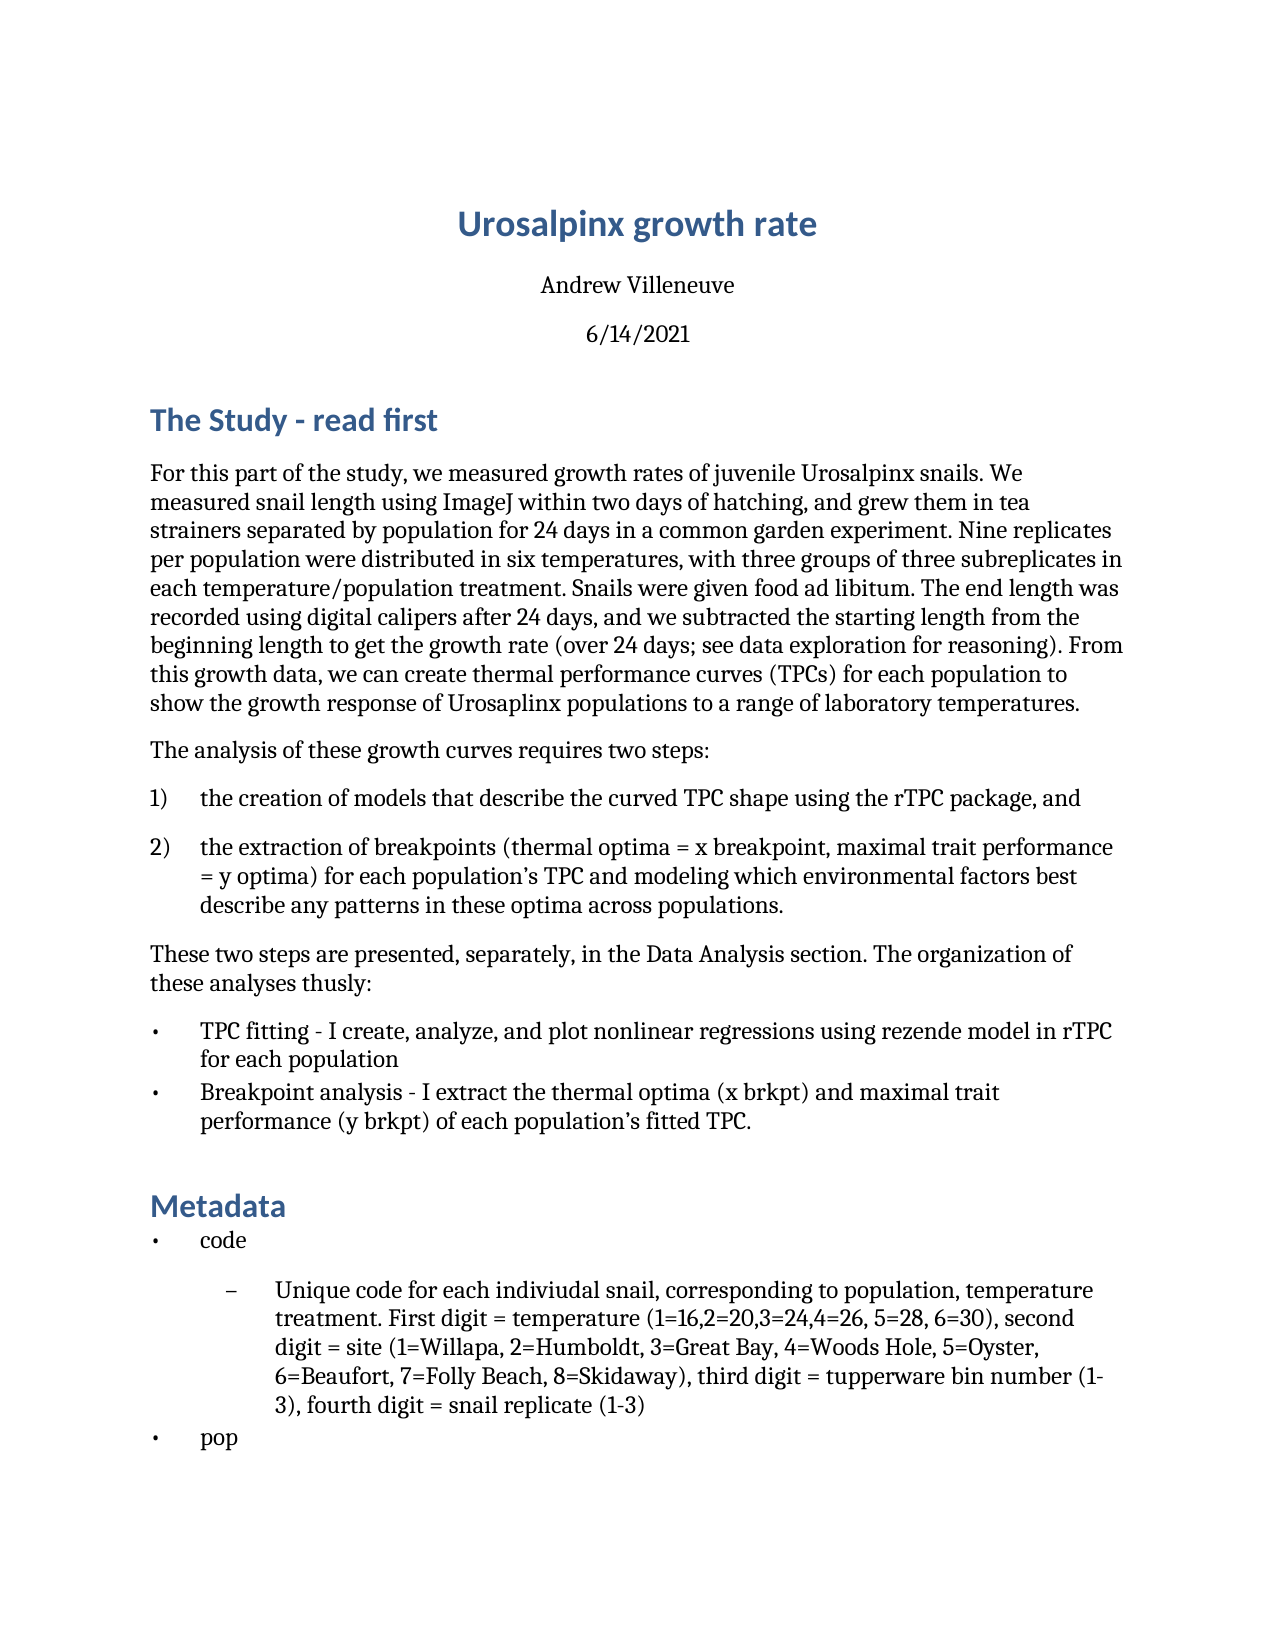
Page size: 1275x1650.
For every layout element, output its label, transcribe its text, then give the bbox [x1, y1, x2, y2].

subtitle The Study - read first [150, 399, 1125, 440]
list the creation of models that describe the curved TPC shape using the rTPC package, and [150, 784, 1125, 812]
list code [150, 1226, 1125, 1255]
text 6/14/2021 [150, 320, 1125, 349]
text The analysis of these growth curves requires two steps: [150, 736, 1125, 765]
text Andrew Villeneuve [150, 271, 1125, 299]
list Breakpoint analysis - I extract the thermal optima (x brkpt) and maximal trait performance (y brkpt) of each population’s fitted TPC. [150, 1078, 1125, 1135]
title Urosalpinx growth rate [150, 200, 1125, 246]
text These two steps are presented, separately, in the Data Analysis section. The organization of these analyses thusly: [150, 940, 1125, 998]
list pop [150, 1423, 1125, 1452]
list TPC fitting - I create, analyze, and plot nonlinear regressions using rezende model in rTPC for each population [150, 1017, 1125, 1074]
list the extraction of breakpoints (thermal optima = x breakpoint, maximal trait performance = y optima) for each population’s TPC and modeling which environmental factors best describe any patterns in these optima across populations. [150, 833, 1125, 919]
subtitle Metadata [150, 1185, 1125, 1226]
text For this part of the study, we measured growth rates of juvenile Urosalpinx snails. We measured snail length using ImageJ within two days of hatching, and grew them in tea strainers separated by population for 24 days in a common garden experiment. Nine replicates per population were distributed in six temperatures, with three groups of three subreplicates in each temperature/population treatment. Snails were given food ad libitum. The end length was recorded using digital calipers after 24 days, and we subtracted the starting length from the beginning length to get the growth rate (over 24 days; see data exploration for reasoning). From this growth data, we can create thermal performance curves (TPCs) for each population to show the growth response of Urosaplinx populations to a range of laboratory temperatures. [150, 459, 1125, 717]
list Unique code for each indiviudal snail, corresponding to population, temperature treatment. First digit = temperature (1=16,2=20,3=24,4=26, 5=28, 6=30), second digit = site (1=Willapa, 2=Humboldt, 3=Great Bay, 4=Woods Hole, 5=Oyster, 6=Beaufort, 7=Folly Beach, 8=Skidaway), third digit = tupperware bin number (1-3), fourth digit = snail replicate (1-3) [225, 1276, 1125, 1419]
